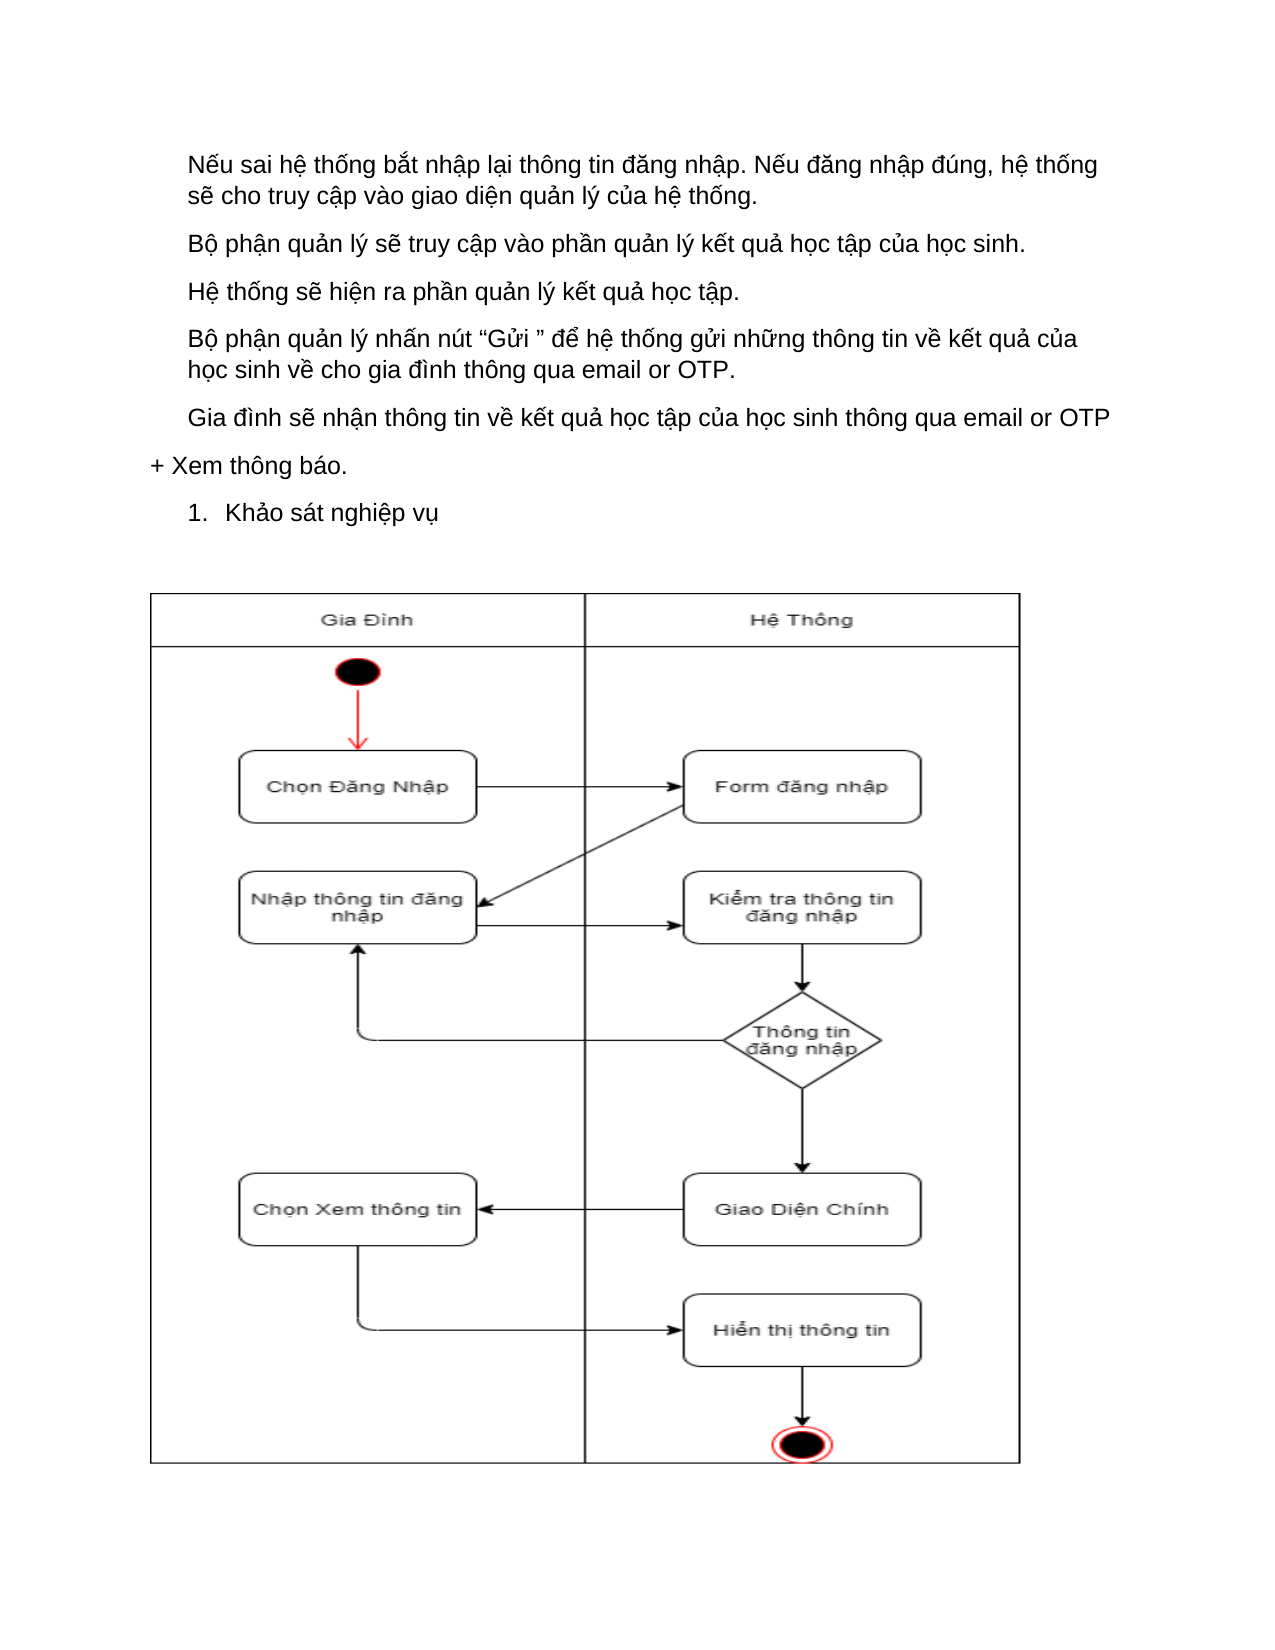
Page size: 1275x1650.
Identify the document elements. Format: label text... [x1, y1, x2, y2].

text Nếu sai hệ thống bắt nhập lại thông tin đăng nhập. Nếu đăng nhập đúng, hệ thống sẽ cho truy cập vào giao diện quản lý của hệ thống. [187, 150, 1125, 210]
text Bộ phận quản lý sẽ truy cập vào phần quản lý kết quả học tập của học sinh. [187, 229, 1125, 257]
text Gia đình sẽ nhận thông tin về kết quả học tập của học sinh thông qua email or OTP [187, 403, 1125, 432]
text Bộ phận quản lý nhấn nút “Gửi ” để hệ thống gửi những thông tin về kết quả của học sinh về cho gia đình thông qua email or OTP. [187, 324, 1125, 384]
text Hệ thống sẽ hiện ra phần quản lý kết quả học tập. [187, 276, 1125, 305]
list Khảo sát nghiệp vụ [187, 498, 1125, 527]
text + Xem thông báo. [150, 451, 1125, 479]
picture [150, 593, 1023, 1465]
